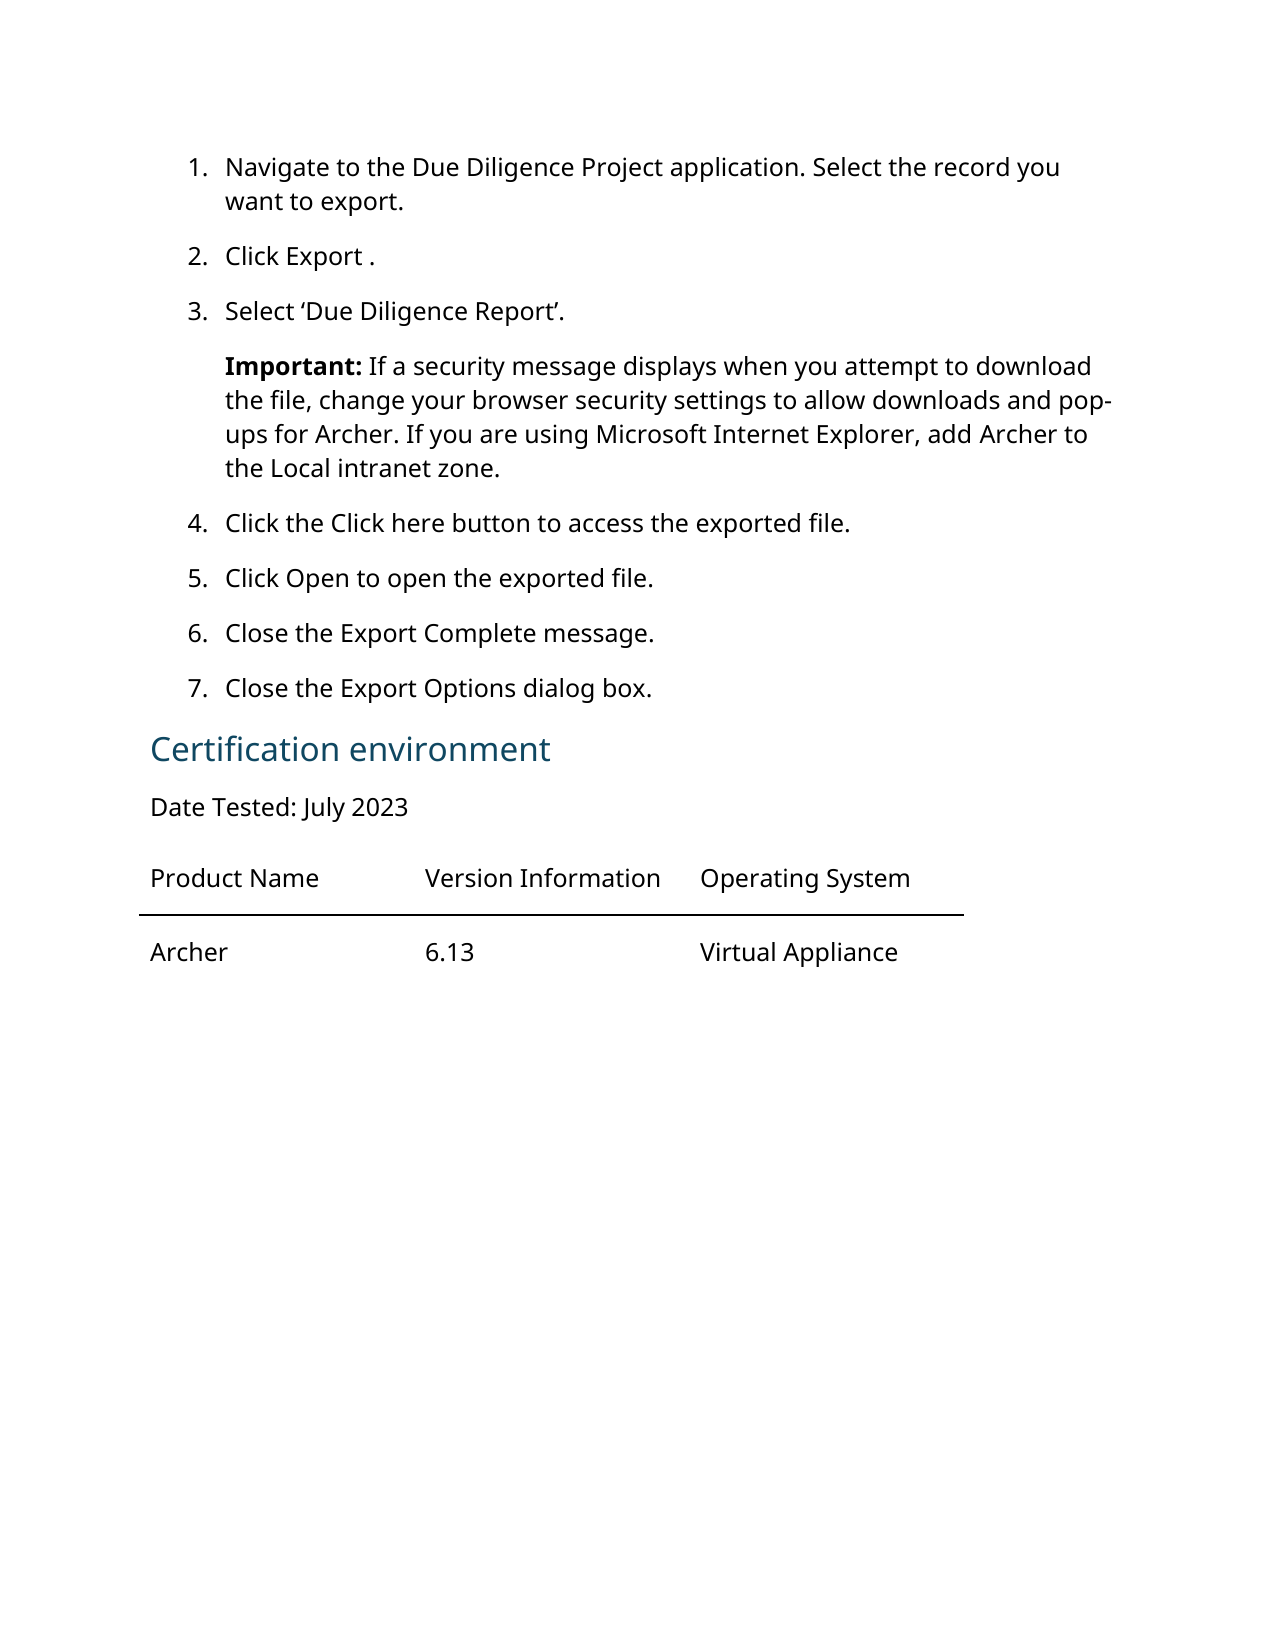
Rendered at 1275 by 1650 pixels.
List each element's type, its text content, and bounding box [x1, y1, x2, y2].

list Navigate to the Due Diligence Project application. Select the record you want to export. [187, 150, 1125, 218]
table_header Product Name [139, 843, 414, 914]
table_cell Archer [139, 916, 414, 987]
list Close the Export Options dialog box. [187, 671, 1125, 704]
table_cell 6.13 [414, 916, 689, 987]
list Click the Click here button to access the exported file. [187, 506, 1125, 540]
table_header Operating System [689, 843, 964, 914]
list Important: If a security message displays when you attempt to download the file, change your browser security settings to allow downloads and pop-ups for Archer. If you are using Microsoft Internet Explorer, add Archer to the Local intranet zone. [187, 349, 1125, 485]
subtitle Certification environment [150, 725, 1125, 771]
table_cell Virtual Appliance [689, 916, 964, 987]
list Close the Export Complete message. [187, 616, 1125, 650]
text Date Tested: July 2023 [150, 789, 1125, 824]
list Click Export . [187, 239, 1125, 273]
table_header Version Information [414, 843, 689, 914]
list Click Open to open the exported file. [187, 561, 1125, 595]
list Select ‘Due Diligence Report’. [187, 294, 1125, 328]
